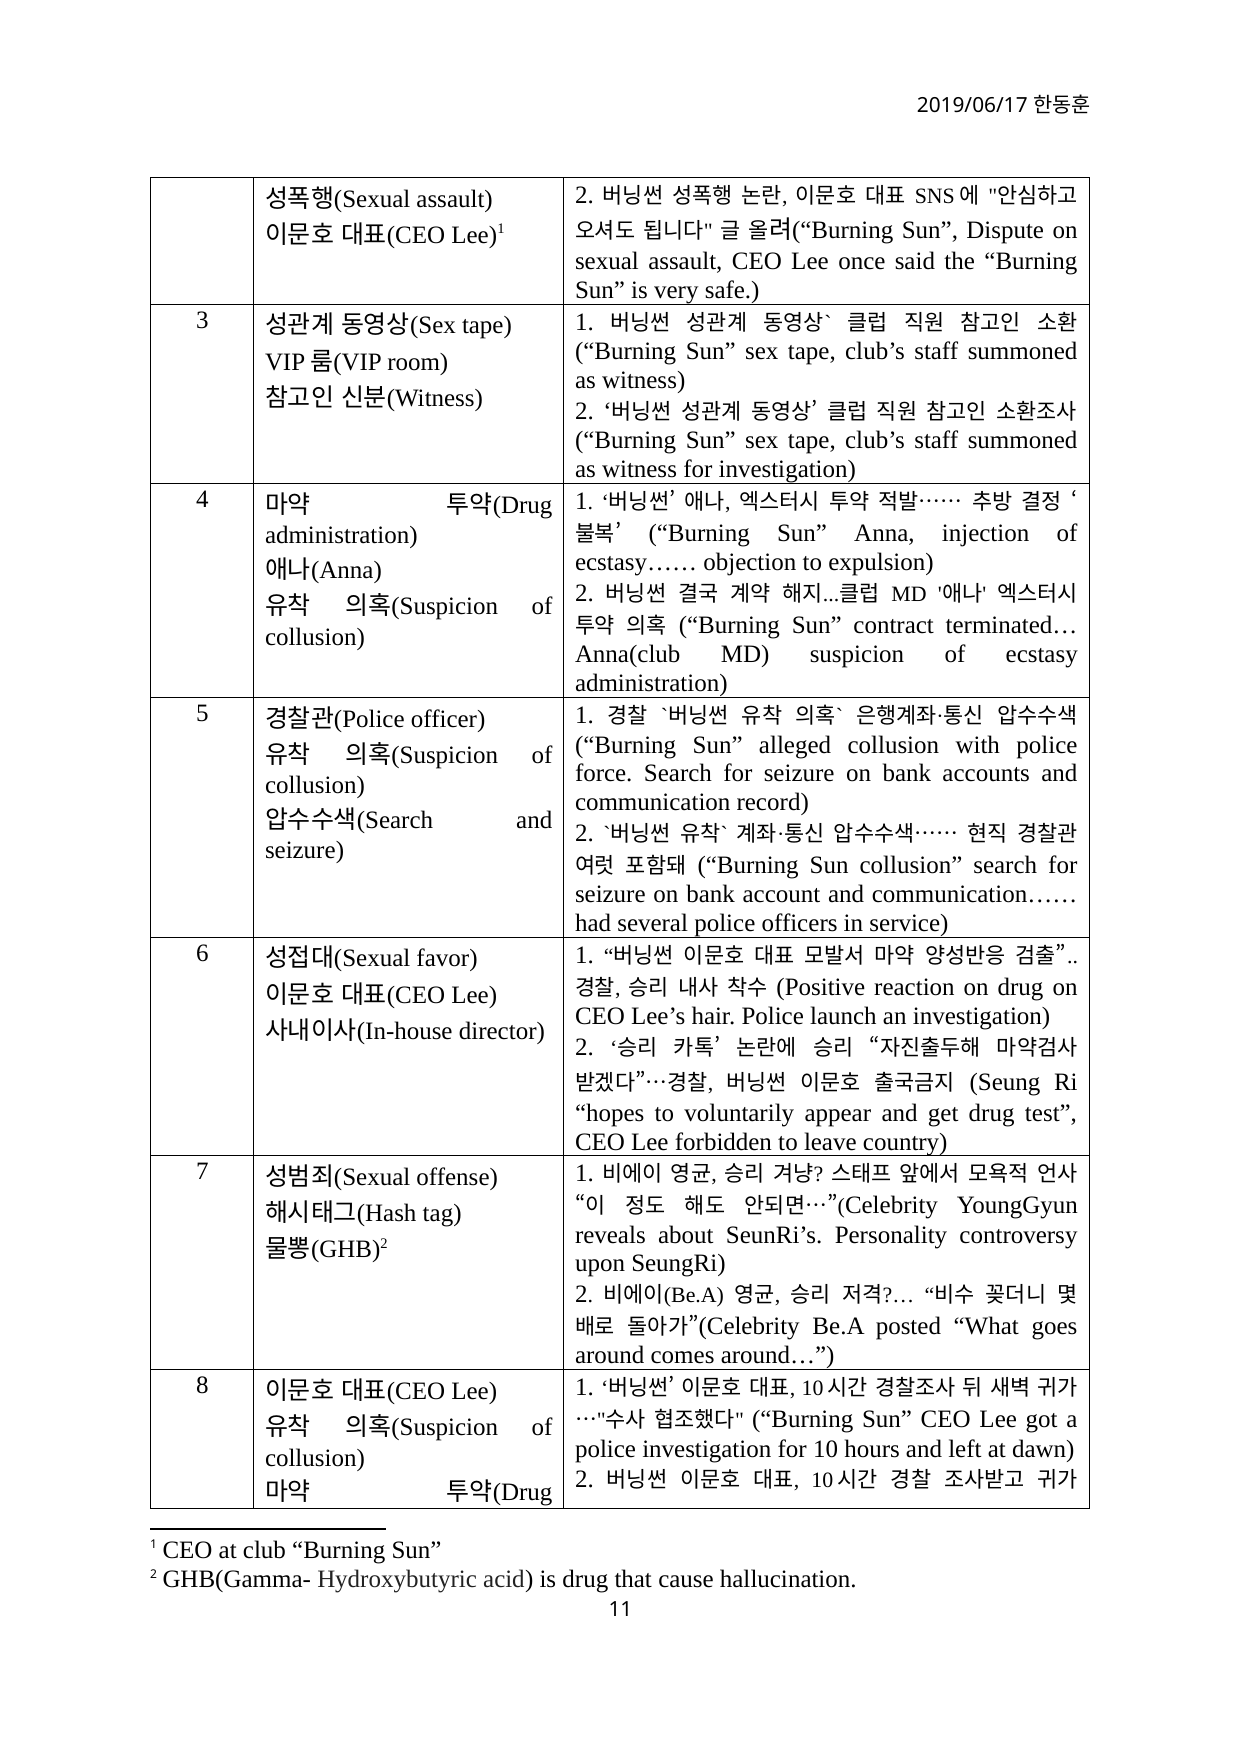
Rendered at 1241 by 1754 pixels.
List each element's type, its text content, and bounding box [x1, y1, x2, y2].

table_cell 3 [151, 305, 253, 483]
table_cell 성접대(Sexual favor) 이문호 대표(CEO Lee) 사내이사(In-house director) [254, 938, 563, 1155]
table_cell 6 [151, 938, 253, 1155]
table_cell 1. 버닝썬 성관계 동영상` 클럽 직원 참고인 소환(“Burning Sun” sex tape, club’s staff summoned as witness) 2. ‘버닝썬 성관계 동영상’ 클럽 직원 참고인 소환조사(“Burning Sun” sex tape, club’s staff summoned as witness for investigation) [564, 305, 1089, 483]
table_cell 성범죄(Sexual offense) 해시태그(Hash tag) 물뽕(GHB) [254, 1156, 563, 1369]
table_cell 1. “버닝썬 이문호 대표 모발서 마약 양성반응 검출”..경찰, 승리 내사 착수 (Positive reaction on drug on CEO Lee’s hair. Police launch an investigation) 2. ‘승리 카톡’ 논란에 승리 “자진출두해 마약검사 받겠다”…경찰, 버닝썬 이문호 출국금지 (Seung Ri “hopes to voluntarily appear and get drug test”, CEO Lee forbidden to leave country) [564, 938, 1089, 1155]
table_cell 2 [151, 178, 253, 304]
table_cell 이문호 대표(CEO Lee) 유착 의혹(Suspicion of collusion) 마약 투약(Drug administration) [254, 1370, 563, 1508]
table_cell 5 [151, 698, 253, 937]
table_cell 4 [151, 484, 253, 697]
table_cell 경찰관(Police officer) 유착 의혹(Suspicion of collusion) 압수수색(Search and seizure) [254, 698, 563, 937]
table_cell 성관계 동영상(Sex tape) 성폭행(Sexual assault) 이문호 대표(CEO Lee) [254, 178, 563, 304]
table_cell 1. 경찰 `버닝썬 유착 의혹` 은행계좌·통신 압수수색 (“Burning Sun” alleged collusion with police force. Search for seizure on bank accounts and communication record) 2. `버닝썬 유착` 계좌·통신 압수수색…… 현직 경찰관 여럿 포함돼 (“Burning Sun collusion” search for seizure on bank account and communication…… had several police officers in service) [564, 698, 1089, 937]
table_cell 8 [151, 1370, 253, 1508]
table_cell 1. ‘버닝썬’ 애나, 엑스터시 투약 적발…… 추방 결정 ‘불복’ (“Burning Sun” Anna, injection of ecstasy…… objection to expulsion) 2. 버닝썬 결국 계약 해지...클럽 MD '애나' 엑스터시 투약 의혹 (“Burning Sun” contract terminated…Anna(club MD) suspicion of ecstasy administration) [564, 484, 1089, 697]
table_cell 7 [151, 1156, 253, 1369]
table_cell 성관계 동영상(Sex tape) VIP룸(VIP room) 참고인 신분(Witness) [254, 305, 563, 483]
table_cell 마약 투약(Drug administration) 애나(Anna) 유착 의혹(Suspicion of collusion) [254, 484, 563, 697]
table_cell 1. 비에이 영균, 승리 겨냥? 스태프 앞에서 모욕적 언사 “이 정도 해도 안되면…”(Celebrity YoungGyun reveals about SeunRi’s. Personality controversy upon SeungRi) 2. 비에이(Be.A) 영균, 승리 저격?… “비수 꽂더니 몇 배로 돌아가”(Celebrity Be.A posted “What goes around comes around…”) [564, 1156, 1089, 1369]
